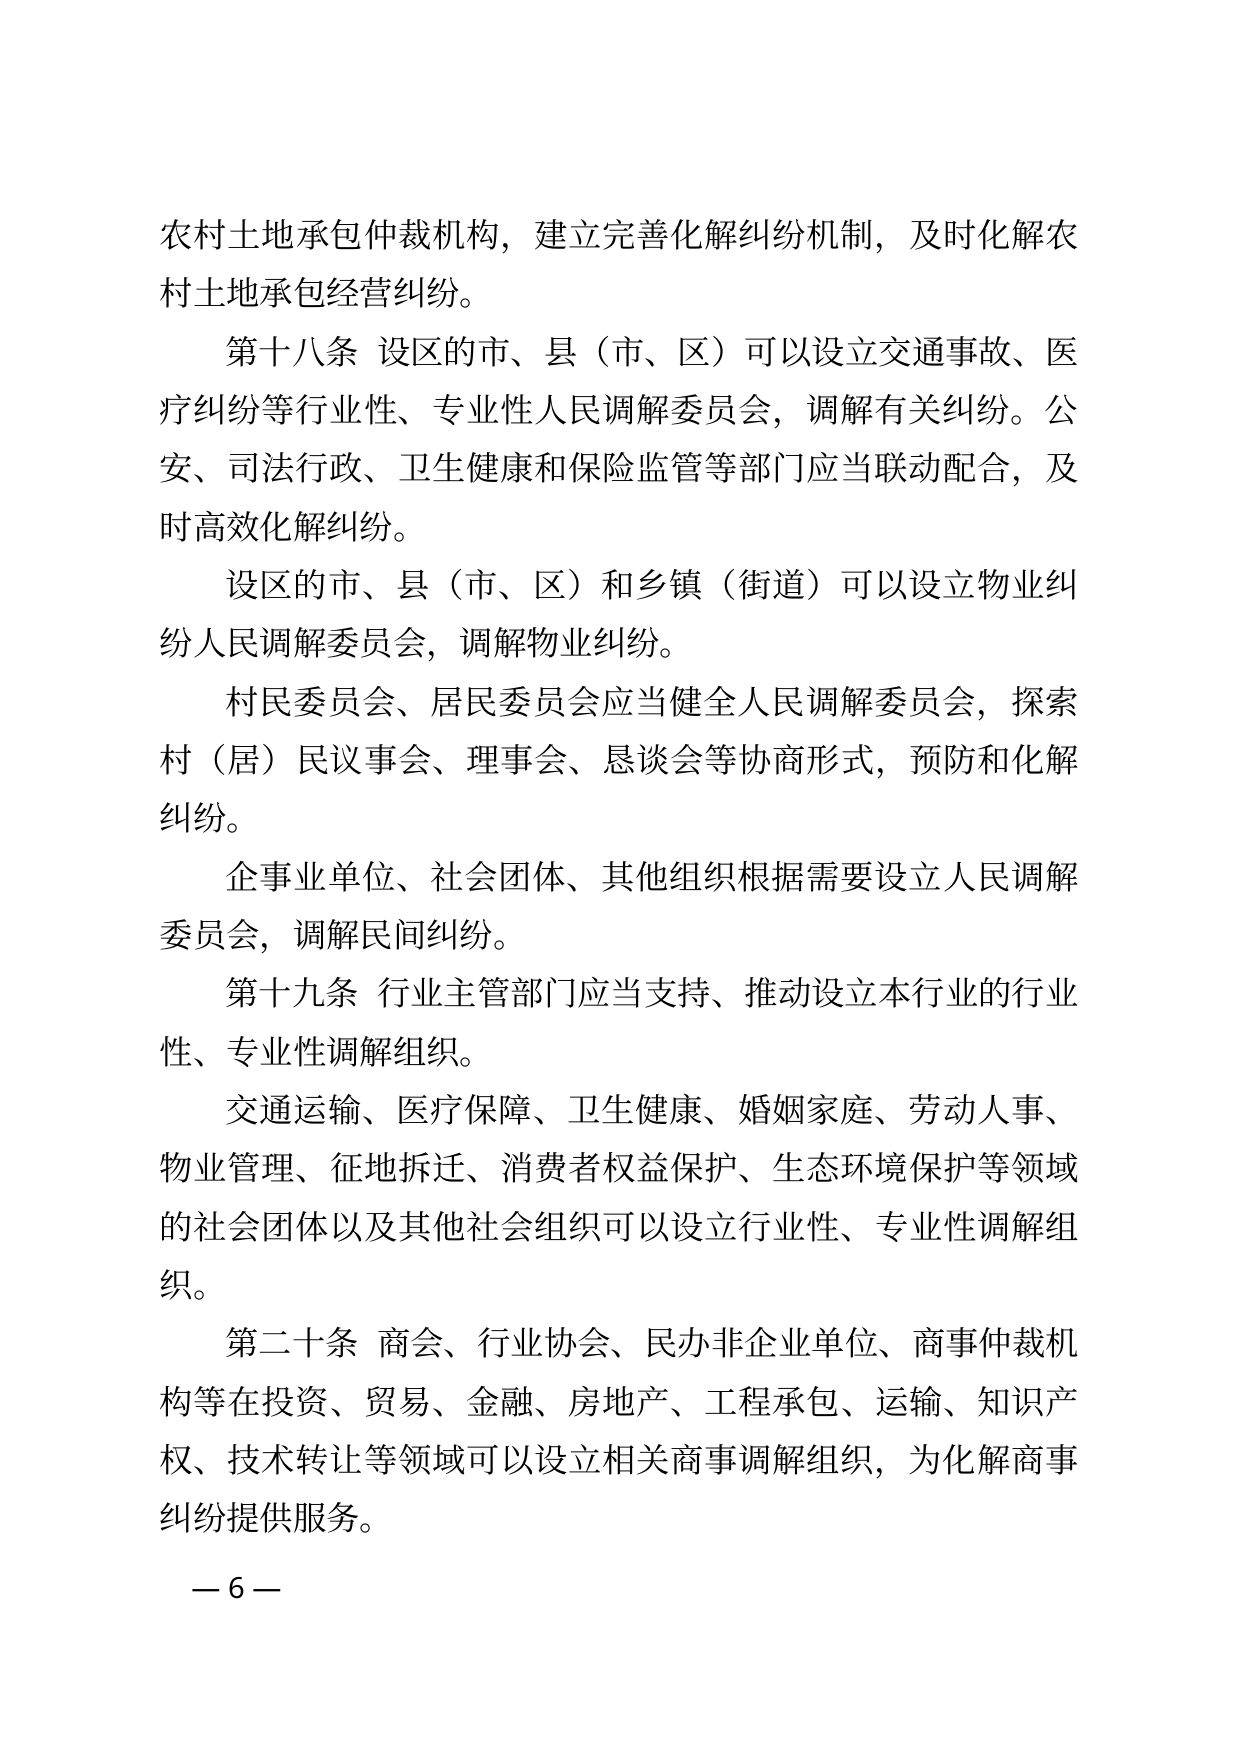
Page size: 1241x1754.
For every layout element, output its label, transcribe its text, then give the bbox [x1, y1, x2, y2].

text 第十九条 行业主管部门应当支持、推动设立本行业的行业性、专业性调解组织。 [159, 959, 1081, 1076]
text 设区的市、县（市、区）和乡镇（街道）可以设立物业纠纷人民调解委员会，调解物业纠纷。 [159, 551, 1081, 667]
text 村民委员会、居民委员会应当健全人民调解委员会，探索村（居）民议事会、理事会、恳谈会等协商形式，预防和化解纠纷。 [159, 667, 1081, 842]
text 第二十条 商会、行业协会、民办非企业单位、商事仲裁机构等在投资、贸易、金融、房地产、工程承包、运输、知识产权、技术转让等领域可以设立相关商事调解组织，为化解商事纠纷提供服务。 [159, 1309, 1081, 1542]
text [159, 201, 1081, 317]
text 第十八条 设区的市、县（市、区）可以设立交通事故、医疗纠纷等行业性、专业性人民调解委员会，调解有关纠纷。公安、司法行政、卫生健康和保险监管等部门应当联动配合，及时高效化解纠纷。 [159, 317, 1081, 551]
text 交通运输、医疗保障、卫生健康、婚姻家庭、劳动人事、物业管理、征地拆迁、消费者权益保护、生态环境保护等领域的社会团体以及其他社会组织可以设立行业性、专业性调解组织。 [159, 1076, 1081, 1309]
text 企事业单位、社会团体、其他组织根据需要设立人民调解委员会，调解民间纠纷。 [159, 842, 1081, 959]
